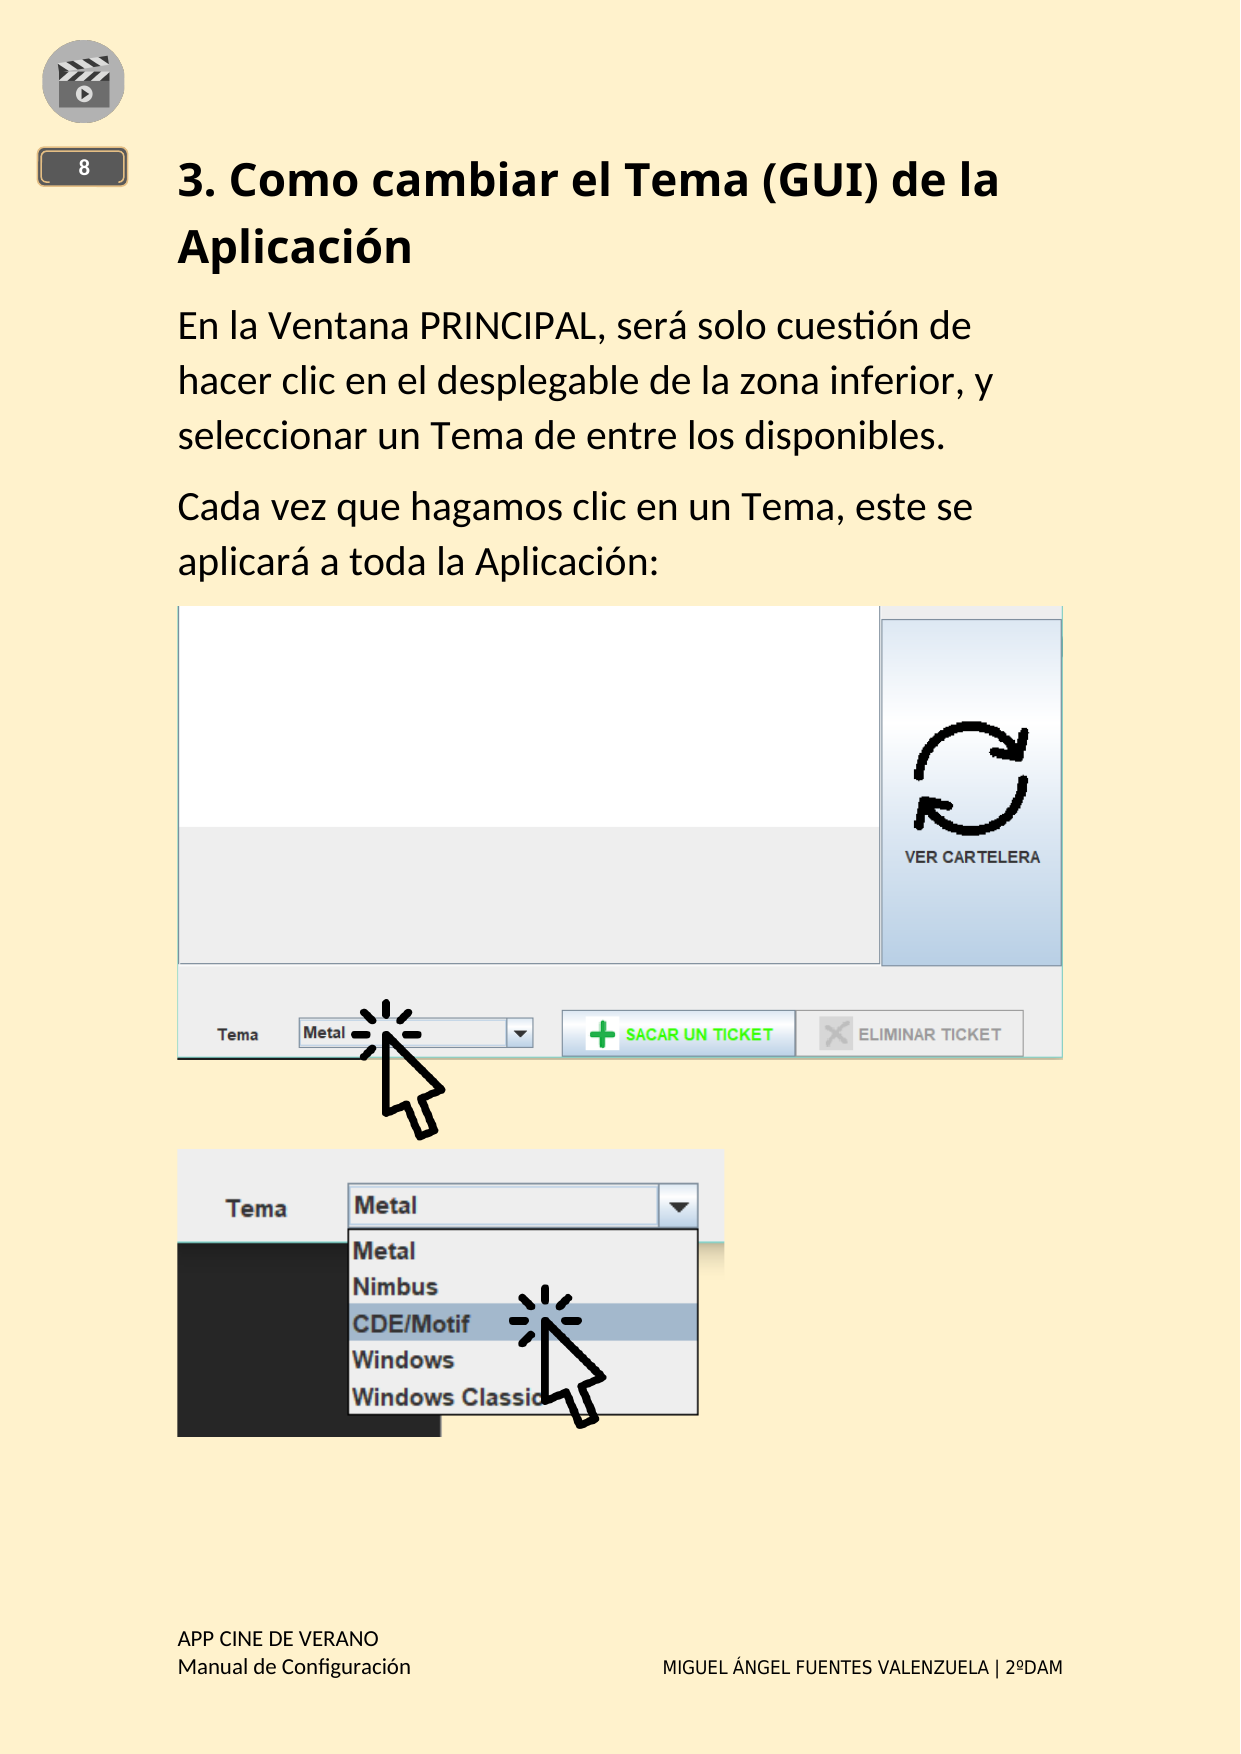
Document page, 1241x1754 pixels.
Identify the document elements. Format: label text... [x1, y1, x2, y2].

text Cada vez que hagamos clic en un Tema, este se aplicará a toda la Aplicación: [177, 480, 1063, 586]
text 3. Como cambiar el Tema (GUI) de la Aplicación [177, 148, 1063, 277]
picture [177, 606, 1063, 1148]
text En la Ventana PRINCIPAL, será solo cuestión de hacer clic en el desplegable de la zona inferior, y seleccionar un Tema de entre los disponibles. [177, 299, 1063, 459]
picture [177, 1149, 725, 1437]
